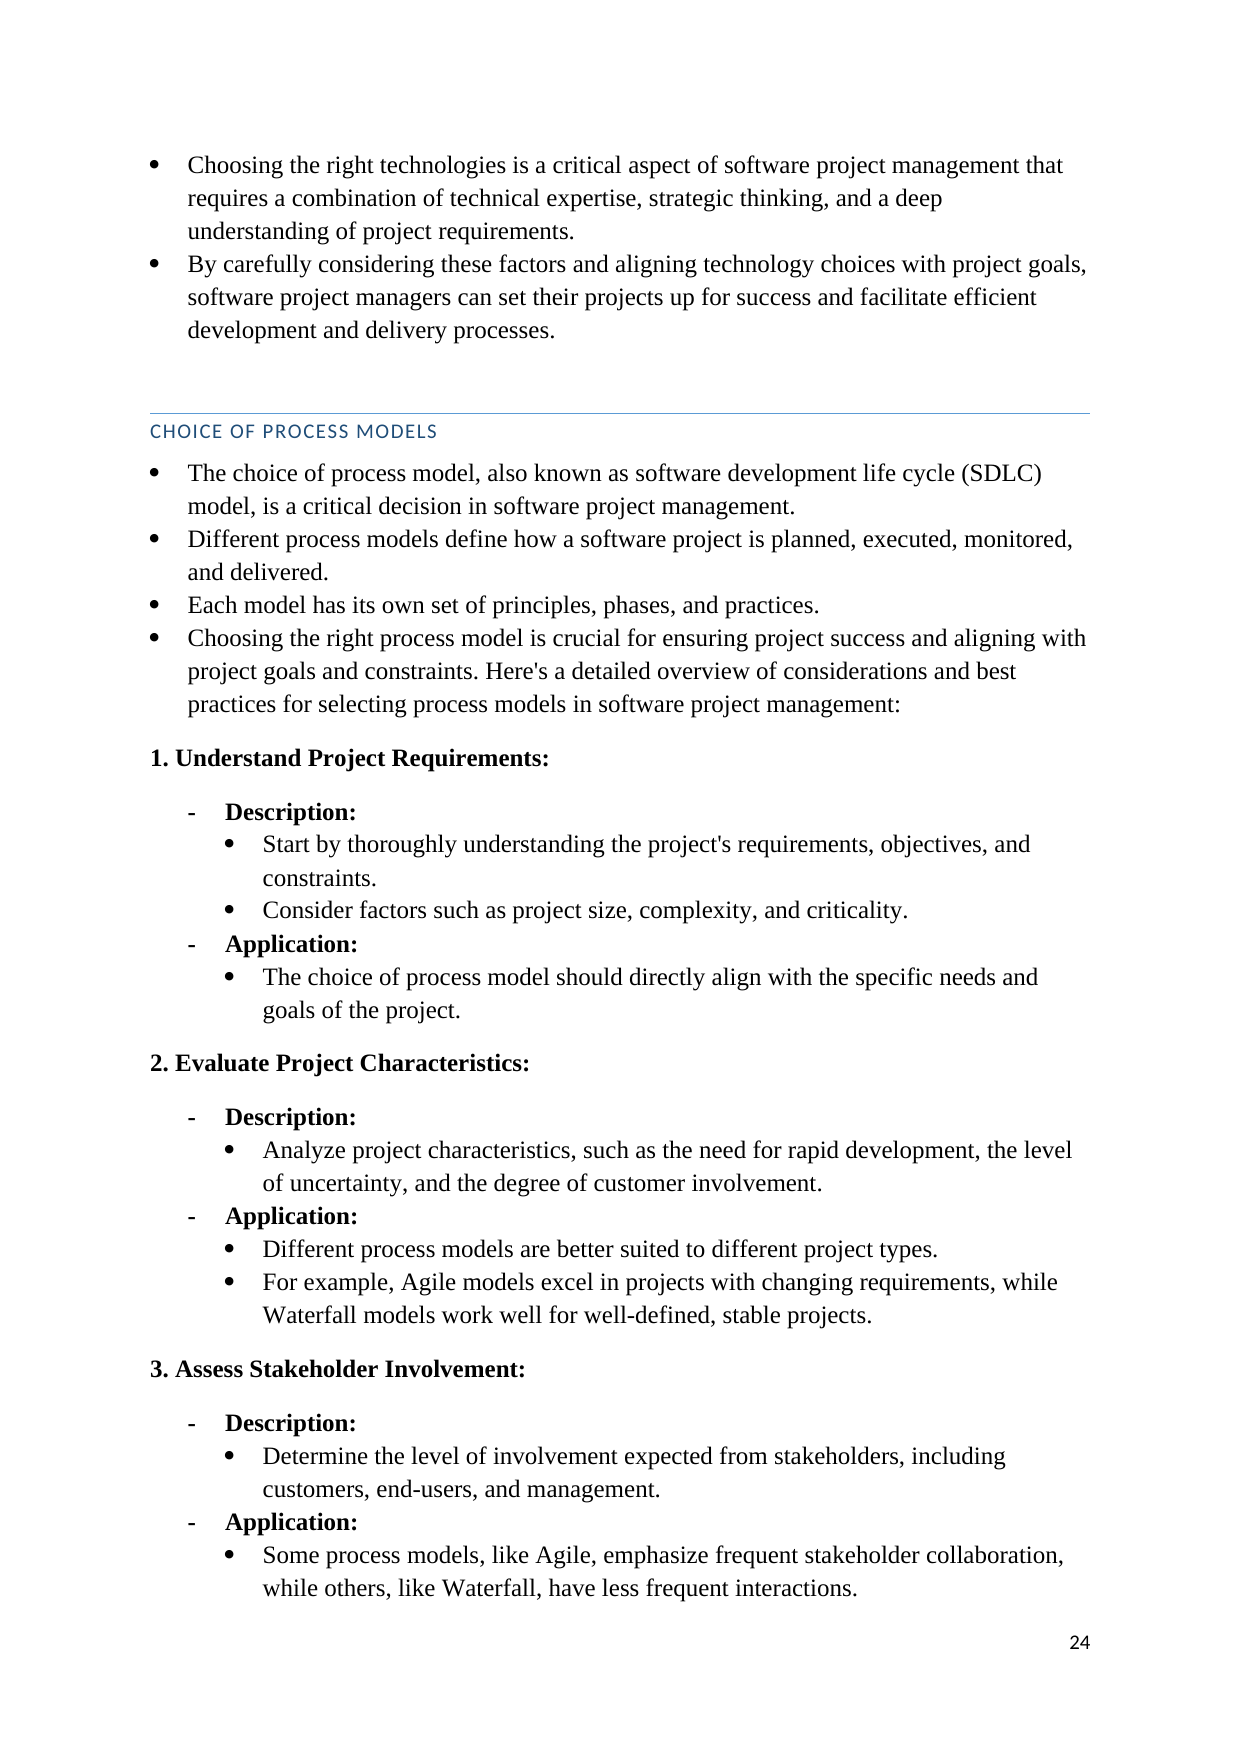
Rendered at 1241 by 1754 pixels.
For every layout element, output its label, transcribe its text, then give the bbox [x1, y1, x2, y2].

list Description: [187, 1408, 1090, 1437]
list Application: [187, 1201, 1090, 1230]
list By carefully considering these factors and aligning technology choices with project goals, software project managers can set their projects up for success and facilitate efficient development and delivery processes. [150, 249, 1090, 344]
text 2. Evaluate Project Characteristics: [150, 1048, 1090, 1077]
list Start by thoroughly understanding the project's requirements, objectives, and constraints. [225, 829, 1090, 891]
list Consider factors such as project size, complexity, and criticality. [225, 896, 1090, 924]
list Description: [187, 797, 1090, 825]
list For example, Agile models excel in projects with changing requirements, while Waterfall models work well for well-defined, stable projects. [225, 1267, 1090, 1329]
list Different process models define how a software project is planned, executed, monitored, and delivered. [150, 524, 1090, 586]
list Application: [187, 929, 1090, 957]
list Choosing the right process model is crucial for ensuring project success and aligning with project goals and constraints. Here's a detailed overview of considerations and best practices for selecting process models in software project management: [150, 623, 1090, 718]
list Determine the level of involvement expected from stakeholders, including customers, end-users, and management. [225, 1441, 1090, 1503]
text 1. Understand Project Requirements: [150, 743, 1090, 771]
list The choice of process model, also known as software development life cycle (SDLC) model, is a critical decision in software project management. [150, 458, 1090, 519]
list Choosing the right technologies is a critical aspect of software project management that requires a combination of technical expertise, strategic thinking, and a deep understanding of project requirements. [150, 150, 1090, 245]
list Description: [187, 1102, 1090, 1131]
list Application: [187, 1507, 1090, 1536]
list Analyze project characteristics, such as the need for rapid development, the level of uncertainty, and the degree of customer involvement. [225, 1135, 1090, 1197]
list Different process models are better suited to different project types. [225, 1234, 1090, 1263]
list The choice of process model should directly align with the specific needs and goals of the project. [225, 962, 1090, 1023]
list Each model has its own set of principles, phases, and practices. [150, 590, 1090, 618]
subtitle CHOICE OF PROCESS MODELS [150, 414, 1090, 443]
list Some process models, like Agile, emphasize frequent stakeholder collaboration, while others, like Waterfall, have less frequent interactions. [225, 1540, 1090, 1602]
text 3. Assess Stakeholder Involvement: [150, 1354, 1090, 1383]
